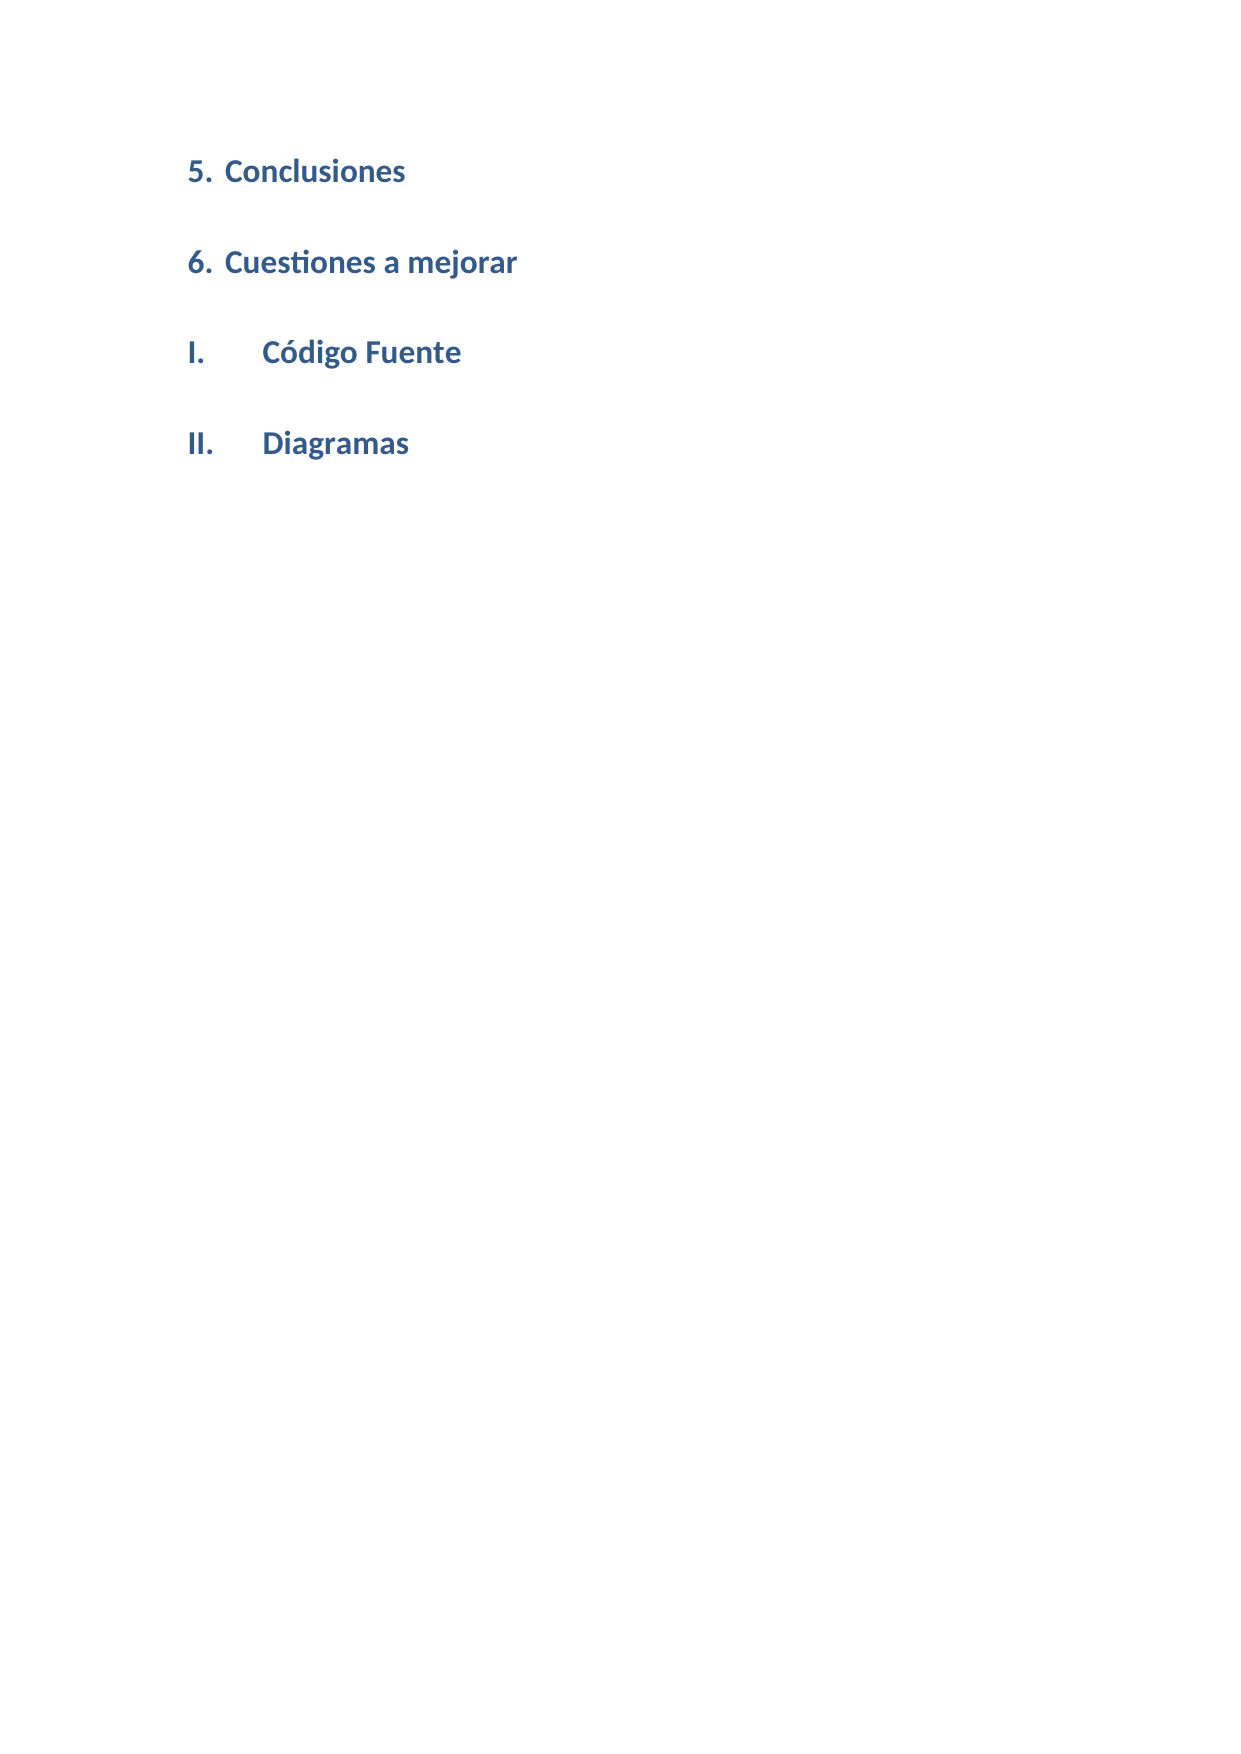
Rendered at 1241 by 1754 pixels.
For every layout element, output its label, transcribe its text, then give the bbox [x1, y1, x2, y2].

subtitle Código Fuente [187, 331, 1053, 372]
subtitle Diagramas [187, 422, 1053, 463]
subtitle Cuestiones a mejorar [187, 241, 1053, 281]
subtitle Conclusiones [187, 150, 1053, 191]
